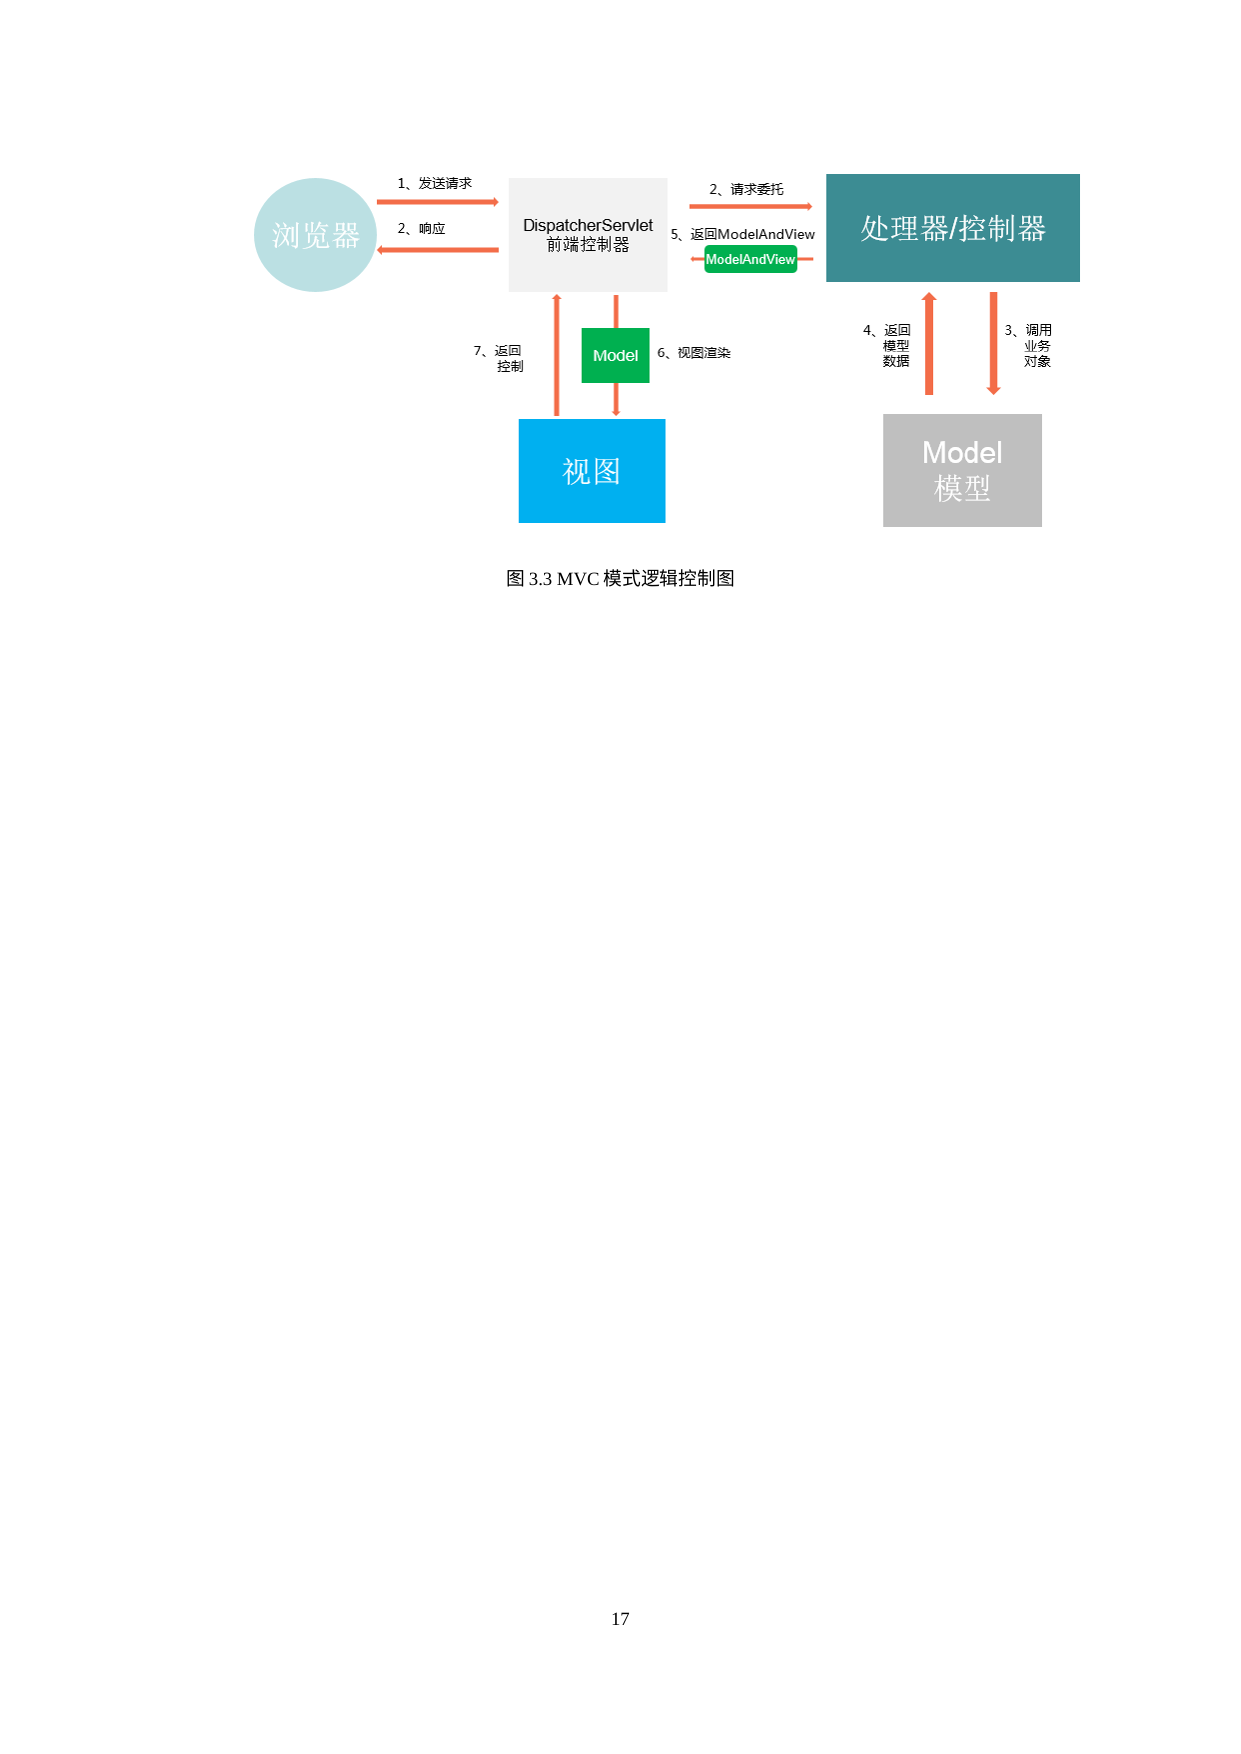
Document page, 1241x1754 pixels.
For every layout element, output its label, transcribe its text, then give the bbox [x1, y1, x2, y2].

picture [246, 162, 1112, 542]
text 图 3.3 MVC模式逻辑控制图 [187, 561, 1053, 593]
